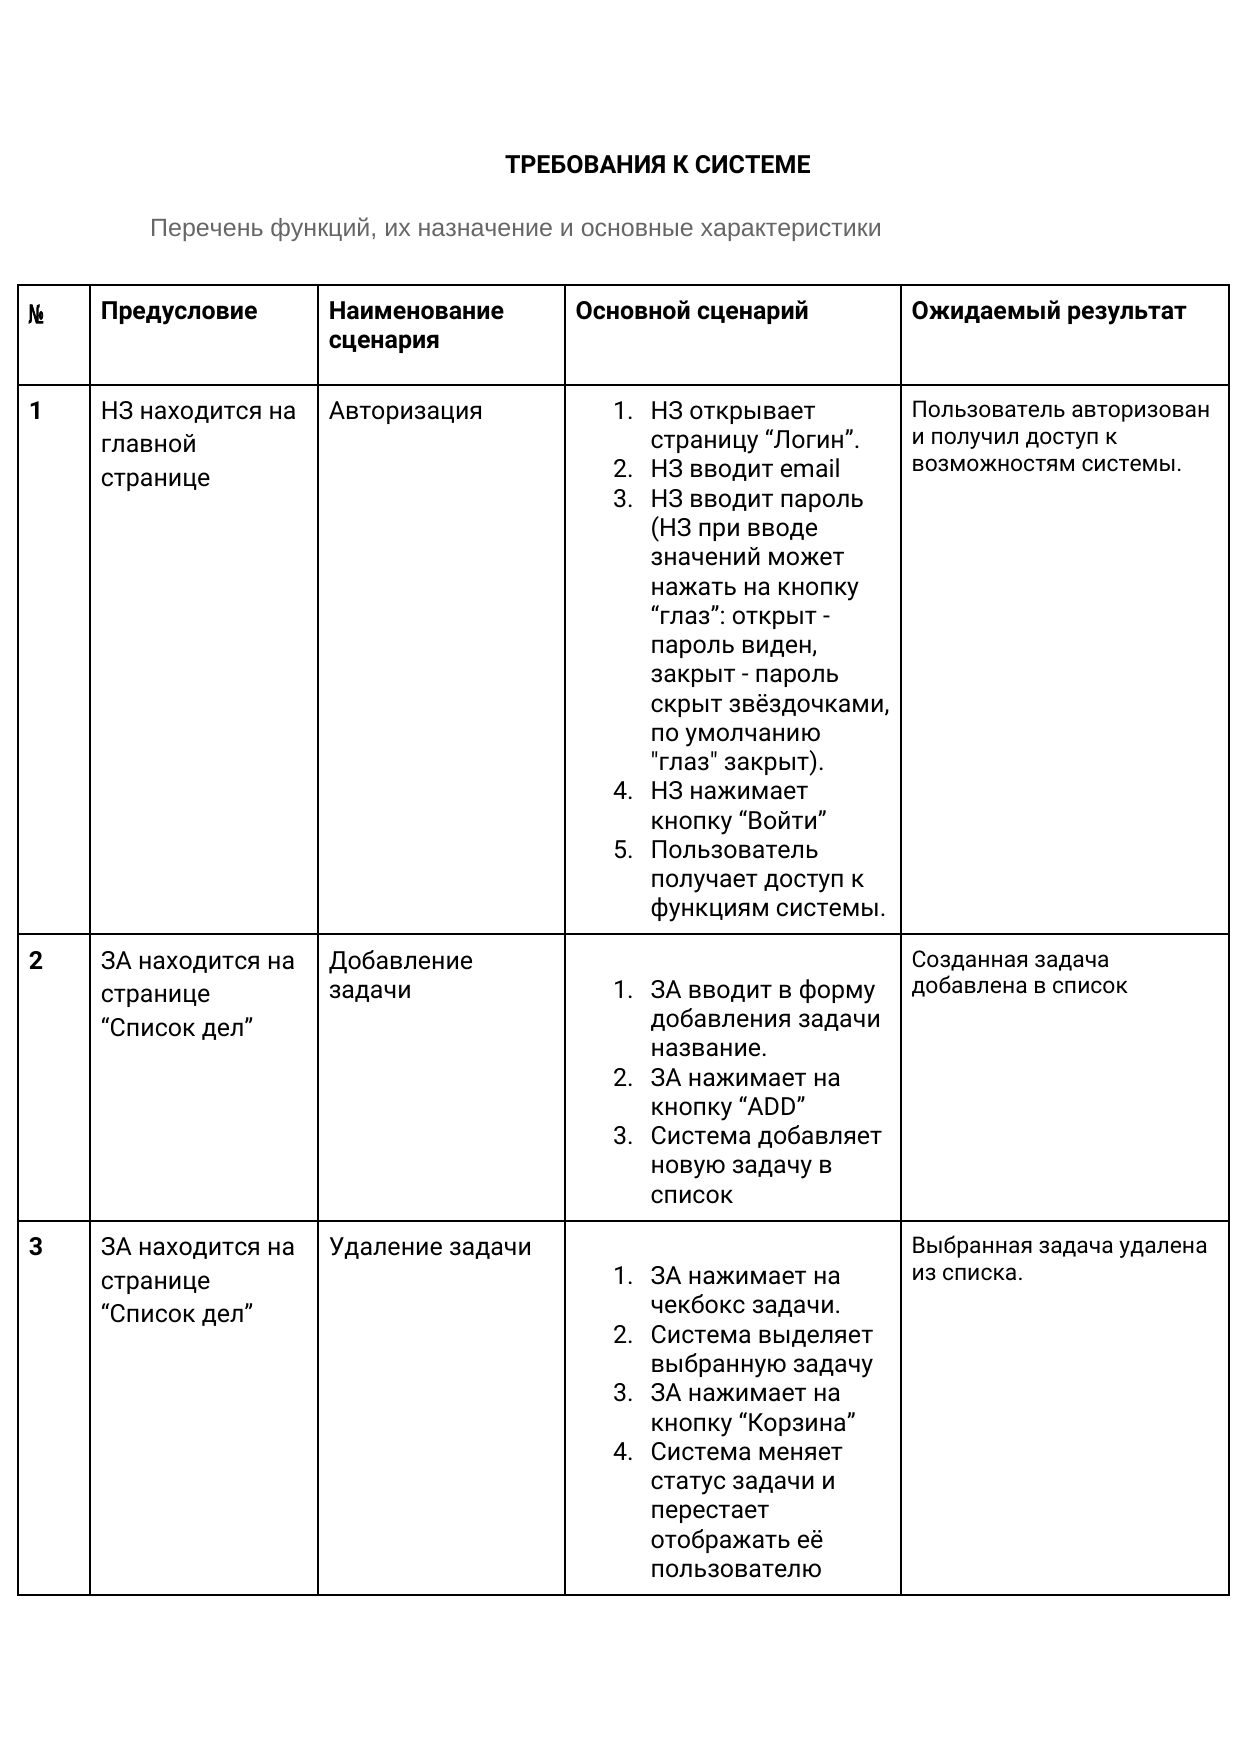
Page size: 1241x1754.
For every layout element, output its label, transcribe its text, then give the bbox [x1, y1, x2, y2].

text ТРЕБОВАНИЯ К СИСТЕМЕ [225, 150, 1090, 179]
table_header Ожидаемый результат [902, 286, 1228, 383]
table_cell Созданная задача добавлена в список [902, 935, 1228, 1220]
table_cell НЗ открывает страницу “Логин”. НЗ вводит email НЗ вводит пароль (НЗ при вводе значений может нажать на кнопку “глаз”: открыт - пароль виден, закрыт - пароль скрыт звёздочками, по умолчанию "глаз" закрыт). НЗ нажимает кнопку “Войти” Пользователь получает доступ к функциям системы. [566, 386, 900, 933]
table_cell Добавление задачи [319, 935, 564, 1220]
table_header Основной сценарий [566, 286, 900, 383]
table_header Предусловие [91, 286, 317, 383]
table_cell 1 [19, 386, 89, 933]
table_cell Удаление задачи [319, 1222, 564, 1594]
table_cell ЗА находится на странице “Список дел” [91, 935, 317, 1220]
table_header № [19, 286, 89, 383]
table_cell ЗА вводит в форму добавления задачи название. ЗА нажимает на кнопку “ADD” Система добавляет новую задачу в список [566, 935, 900, 1220]
table_cell 2 [19, 935, 89, 1220]
table_cell 3 [19, 1222, 89, 1594]
table_cell ЗА нажимает на чекбокс задачи. Система выделяет выбранную задачу ЗА нажимает на кнопку “Корзина” Система меняет статус задачи и перестает отображать её пользователю [566, 1222, 900, 1594]
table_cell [91, 1222, 317, 1594]
table_cell НЗ находится на главной странице [91, 386, 317, 933]
table_header Наименование сценария [319, 286, 564, 383]
table_cell Пользователь авторизован и получил доступ к возможностям системы. [902, 386, 1228, 933]
subtitle Перечень функций, их назначение и основные характеристики [150, 213, 1090, 242]
table_cell Выбранная задача удалена из списка. [902, 1222, 1228, 1594]
table_cell Авторизация [319, 386, 564, 933]
